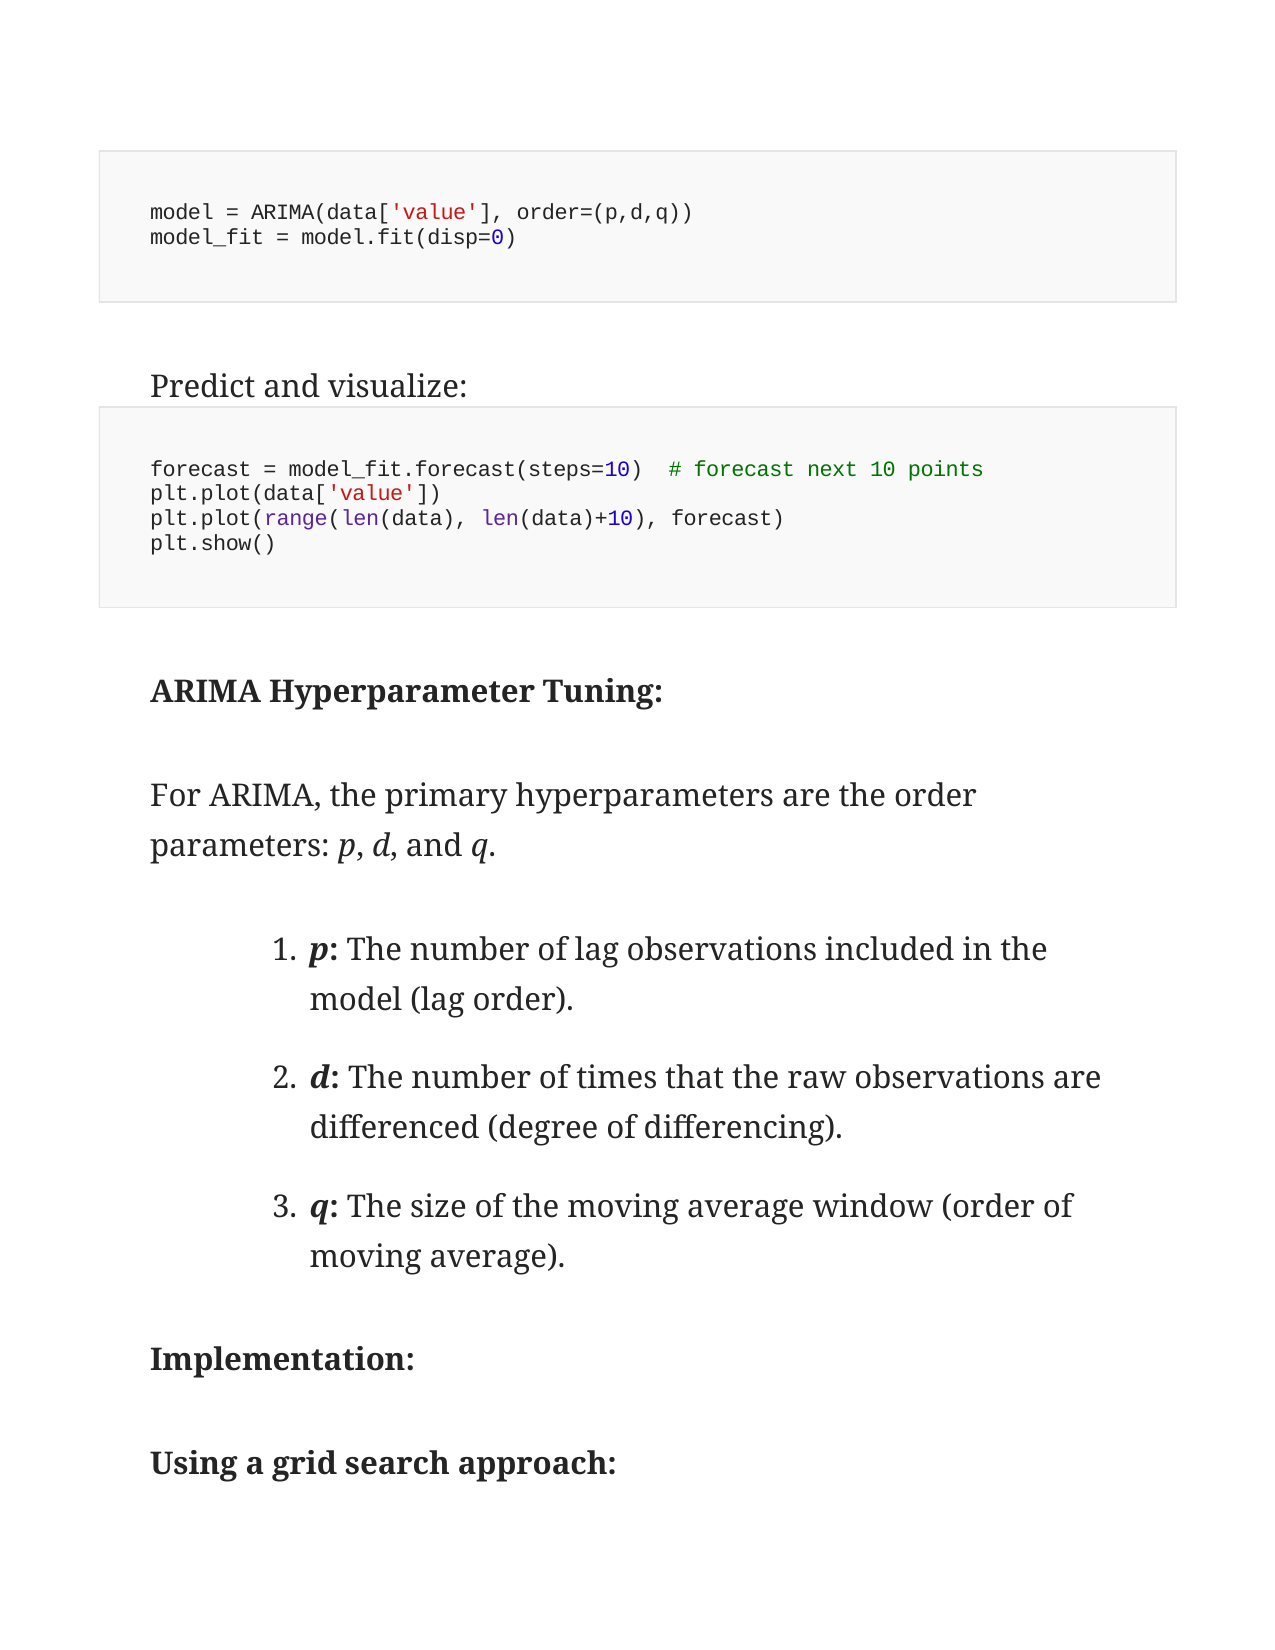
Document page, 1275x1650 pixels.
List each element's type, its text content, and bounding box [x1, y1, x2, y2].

list d: The number of times that the raw observations are differenced (degree of differencing). [272, 1048, 1125, 1148]
text Using a grid search approach: [150, 1433, 1125, 1483]
text For ARIMA, the primary hyperparameters are the order parameters: p, d, and q. [150, 766, 1125, 866]
list p: The number of lag observations included in the model (lag order). [272, 919, 1125, 1019]
list q: The size of the moving average window (order of moving average). [272, 1176, 1125, 1276]
text model = ARIMA(data['value'], order=(p,d,q)) model_fit = model.fit(disp=0) [100, 152, 1175, 301]
text Implementation: [150, 1330, 1125, 1380]
text ARIMA Hyperparameter Tuning: [150, 662, 1125, 712]
text Predict and visualize: [150, 356, 1125, 406]
text forecast = model_fit.forecast(steps=10) # forecast next 10 points plt.plot(data['value']) plt.plot(range(len(data), len(data)+10), forecast) plt.show() [100, 408, 1175, 607]
